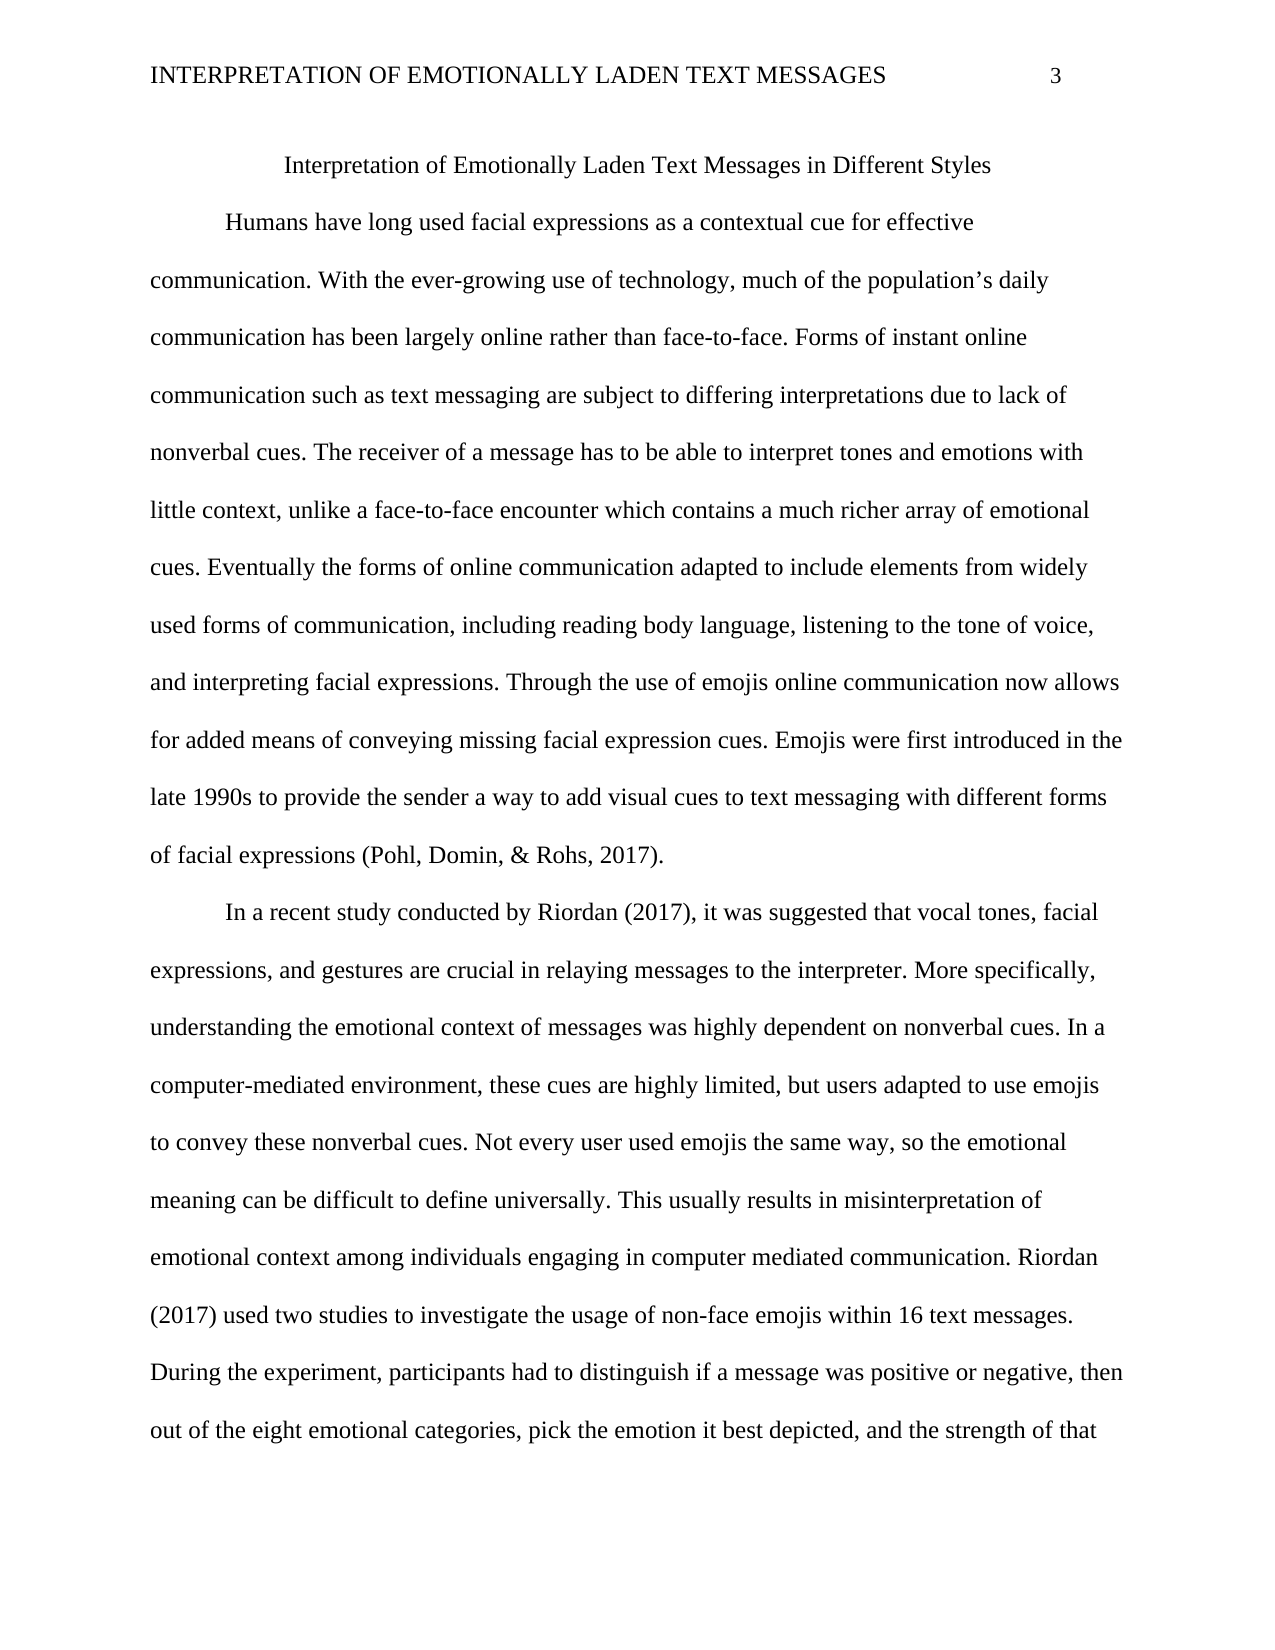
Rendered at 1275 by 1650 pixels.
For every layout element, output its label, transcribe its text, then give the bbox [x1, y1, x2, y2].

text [150, 897, 1125, 1444]
text Interpretation of Emotionally Laden Text Messages in Different Styles [150, 150, 1125, 179]
text Humans have long used facial expressions as a contextual cue for effective communication. With the ever-growing use of technology, much of the population’s daily communication has been largely online rather than face-to-face. Forms of instant online communication such as text messaging are subject to differing interpretations due to lack of nonverbal cues. The receiver of a message has to be able to interpret tones and emotions with little context, unlike a face-to-face encounter which contains a much richer array of emotional cues. Eventually the forms of online communication adapted to include elements from widely used forms of communication, including reading body language, listening to the tone of voice, and interpreting facial expressions. Through the use of emojis online communication now allows for added means of conveying missing facial expression cues. Emojis were first introduced in the late 1990s to provide the sender a way to add visual cues to text messaging with different forms of facial expressions (Pohl, Domin, & Rohs, 2017). [150, 207, 1125, 869]
